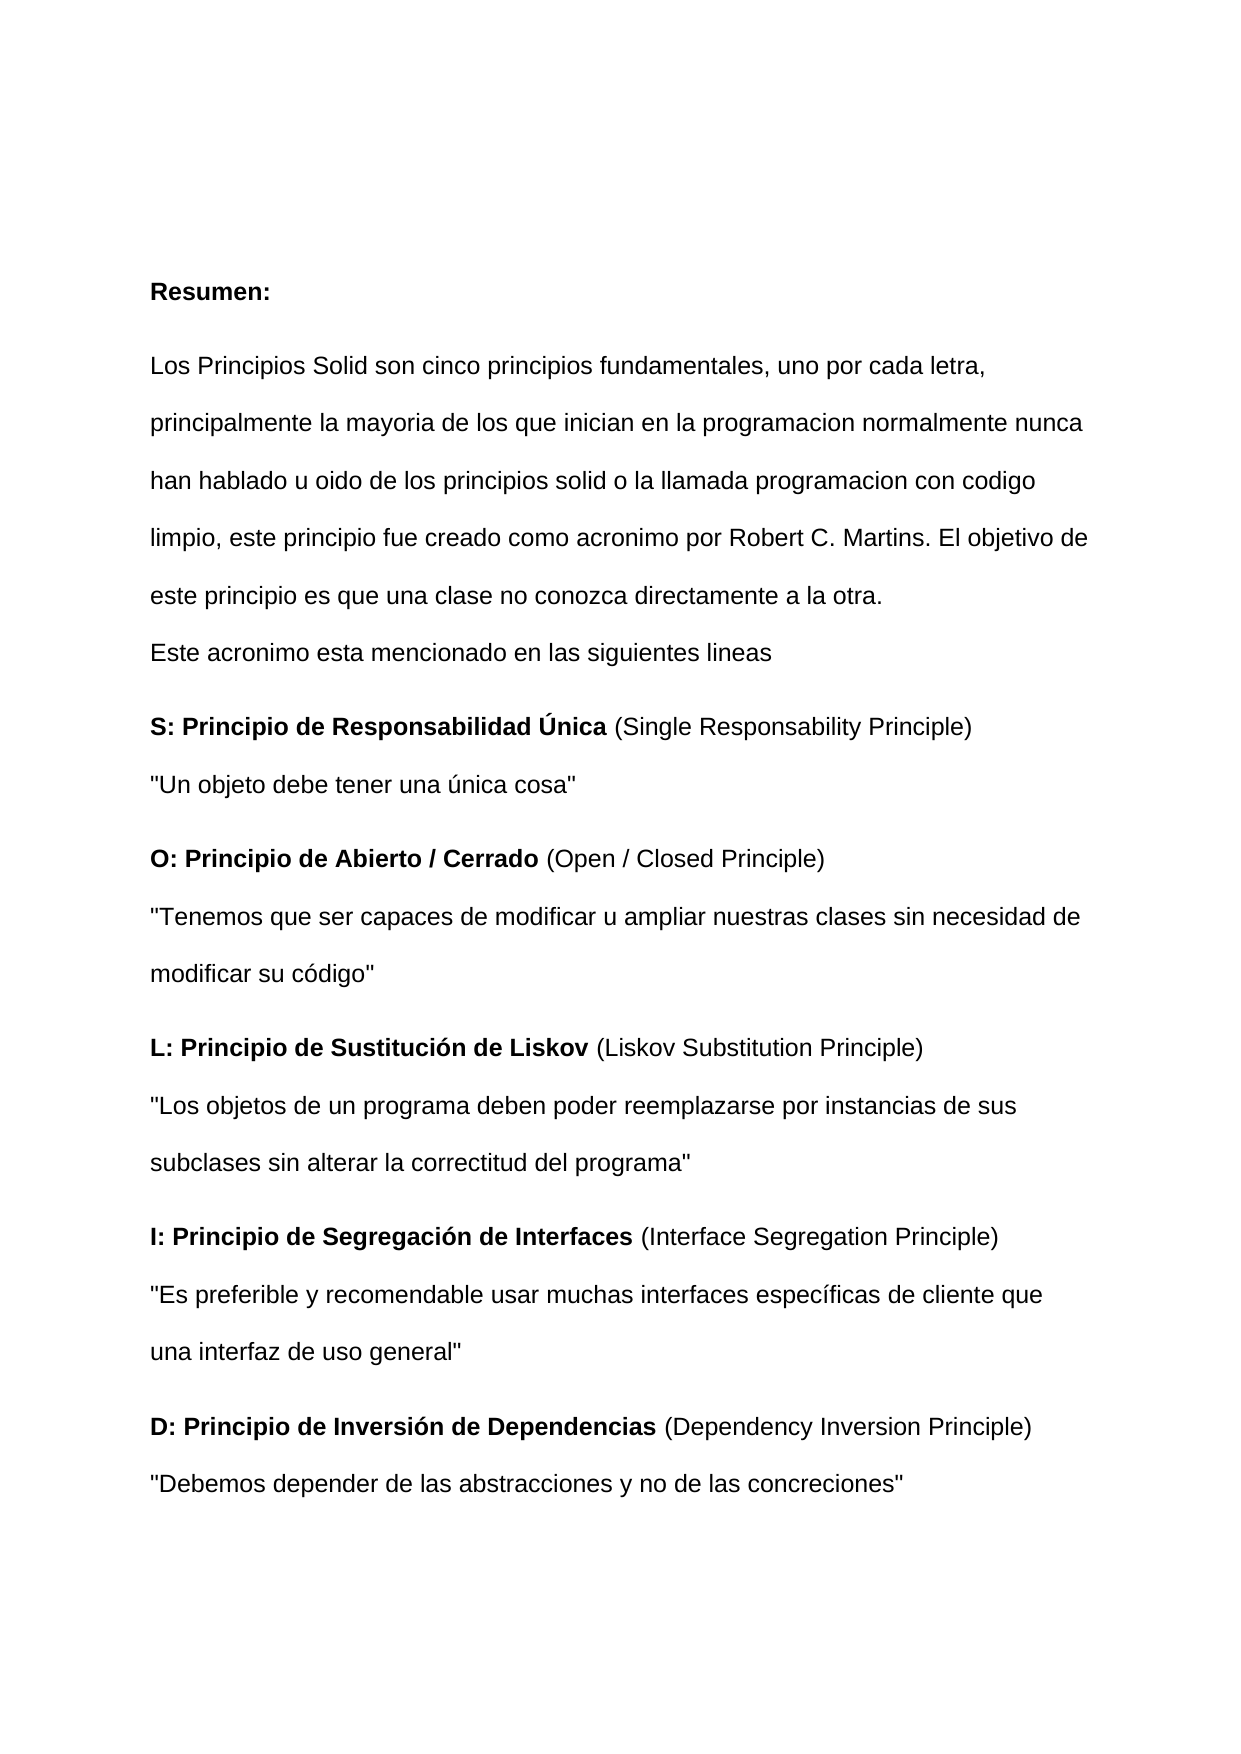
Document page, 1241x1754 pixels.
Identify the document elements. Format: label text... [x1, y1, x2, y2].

text Los Principios Solid son cinco principios fundamentales, uno por cada letra, principalmente la mayoria de los que inician en la programacion normalmente nunca han hablado u oido de los principios solid o la llamada programacion con codigo limpio, este principio fue creado como acronimo por Robert C. Martins. El objetivo de este principio es que una clase no conozca directamente a la otra. Este acronimo esta mencionado en las siguientes lineas [150, 351, 1090, 667]
text Resumen: [150, 276, 1090, 305]
text L: Principio de Sustitución de Liskov (Liskov Substitution Principle) "Los objetos de un programa deben poder reemplazarse por instancias de sus subclases sin alterar la correctitud del programa" [150, 1033, 1090, 1177]
text S: Principio de Responsabilidad Única (Single Responsability Principle) "Un objeto debe tener una única cosa" [150, 712, 1090, 798]
text I: Principio de Segregación de Interfaces (Interface Segregation Principle) "Es preferible y recomendable usar muchas interfaces específicas de cliente que una interfaz de uso general" [150, 1222, 1090, 1366]
text O: Principio de Abierto / Cerrado (Open / Closed Principle) "Tenemos que ser capaces de modificar u ampliar nuestras clases sin necesidad de modificar su código" [150, 844, 1090, 988]
text D: Principio de Inversión de Dependencias (Dependency Inversion Principle) "Debemos depender de las abstracciones y no de las concreciones" [150, 1411, 1090, 1498]
